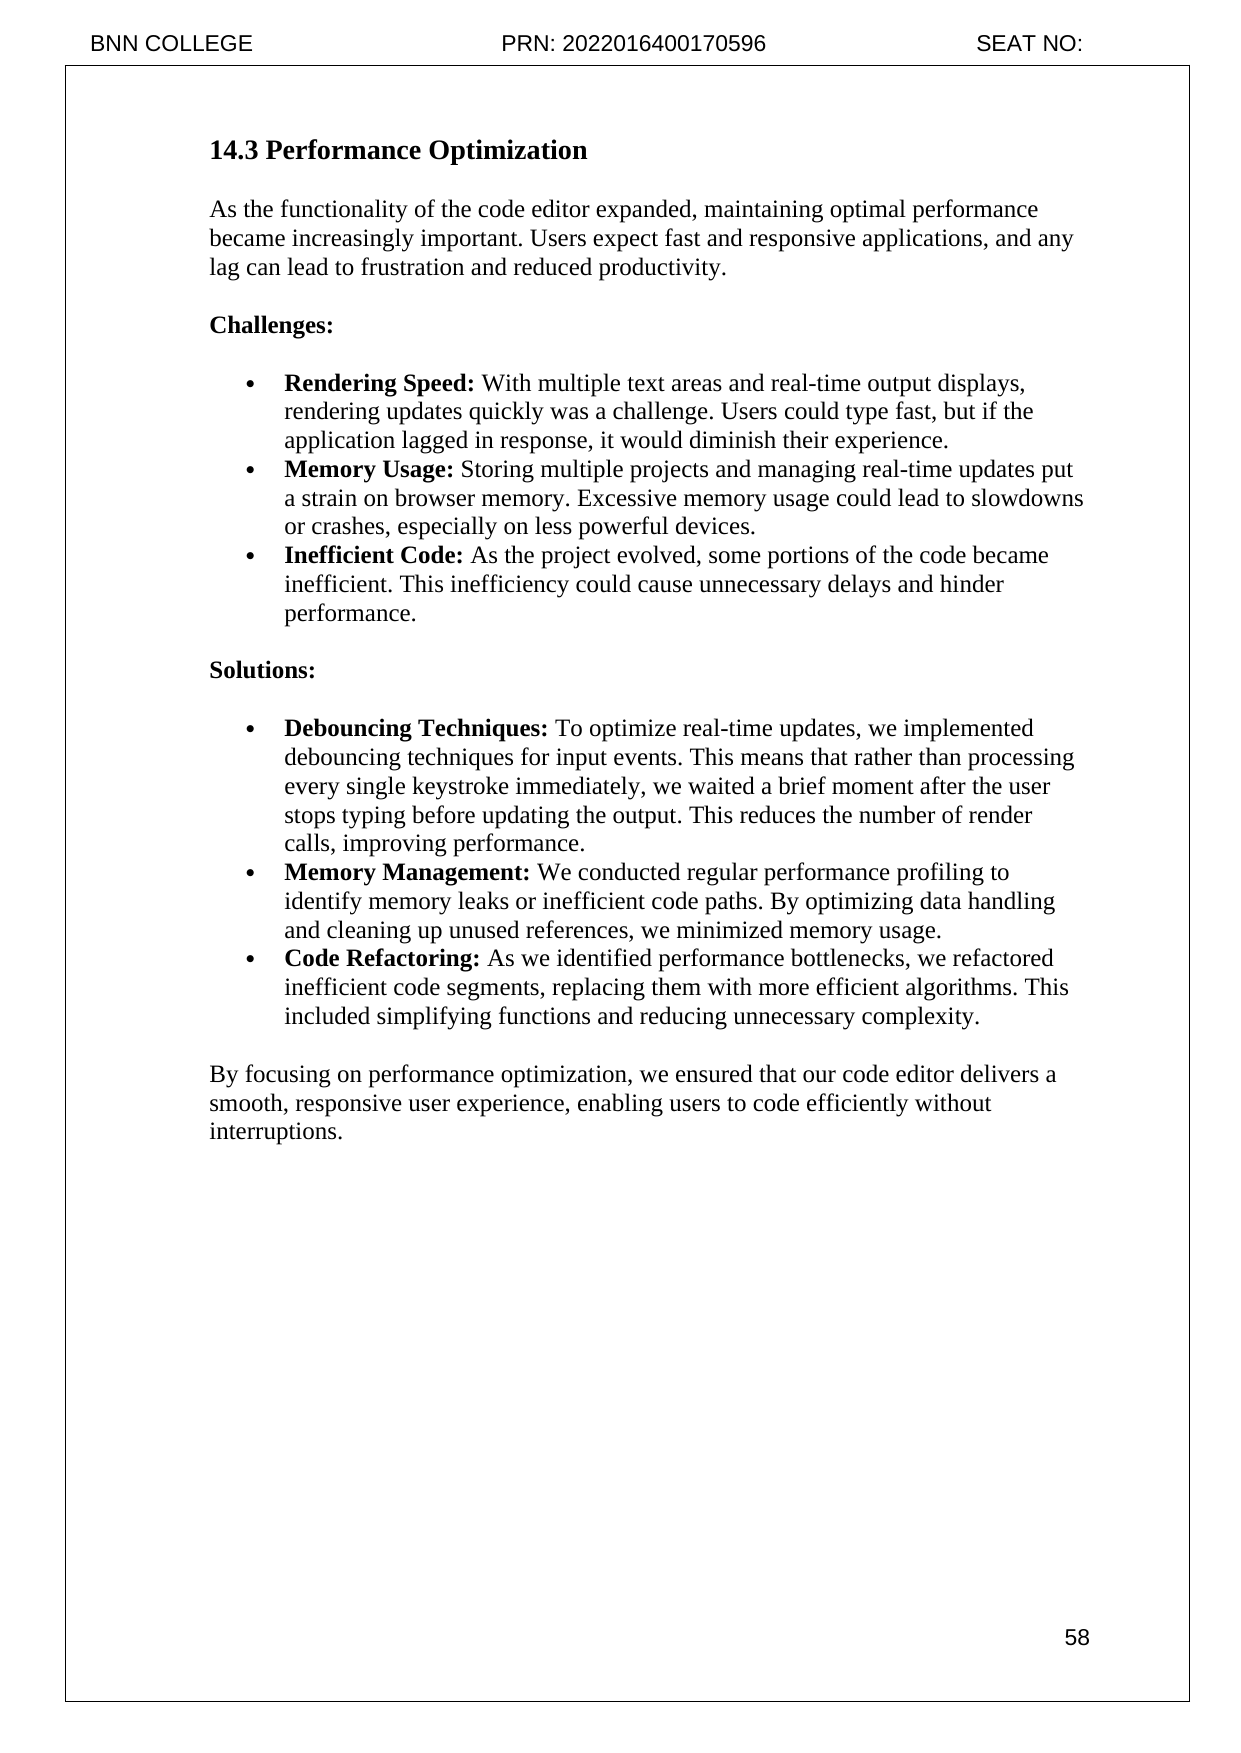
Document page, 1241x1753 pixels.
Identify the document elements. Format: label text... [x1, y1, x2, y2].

list Memory Management: We conducted regular performance profiling to identify memory leaks or inefficient code paths. By optimizing data handling and cleaning up unused references, we minimized memory usage. [247, 857, 1090, 943]
list Rendering Speed: With multiple text areas and real-time output displays, rendering updates quickly was a challenge. Users could type fast, but if the application lagged in response, it would diminish their experience. [247, 368, 1090, 454]
text Solutions: [209, 656, 1090, 684]
list Code Refactoring: As we identified performance bottlenecks, we refactored inefficient code segments, replacing them with more efficient algorithms. This included simplifying functions and reducing unnecessary complexity. [247, 943, 1090, 1030]
text By focusing on performance optimization, we ensured that our code editor delivers a smooth, responsive user experience, enabling users to code efficiently without interruptions. [209, 1059, 1090, 1145]
list Inefficient Code: As the project evolved, some portions of the code became inefficient. This inefficiency could cause unnecessary delays and hinder performance. [247, 540, 1090, 626]
list Memory Usage: Storing multiple projects and managing real-time updates put a strain on browser memory. Excessive memory usage could lead to slowdowns or crashes, especially on less powerful devices. [247, 454, 1090, 540]
text 14.3 Performance Optimization [209, 133, 1090, 165]
text Challenges: [209, 310, 1090, 338]
list Debouncing Techniques: To optimize real-time updates, we implemented debouncing techniques for input events. This means that rather than processing every single keystroke immediately, we waited a brief moment after the user stops typing before updating the output. This reduces the number of render calls, improving performance. [247, 713, 1090, 857]
text As the functionality of the code editor expanded, maintaining optimal performance became increasingly important. Users expect fast and responsive applications, and any lag can lead to frustration and reduced productivity. [209, 194, 1090, 281]
